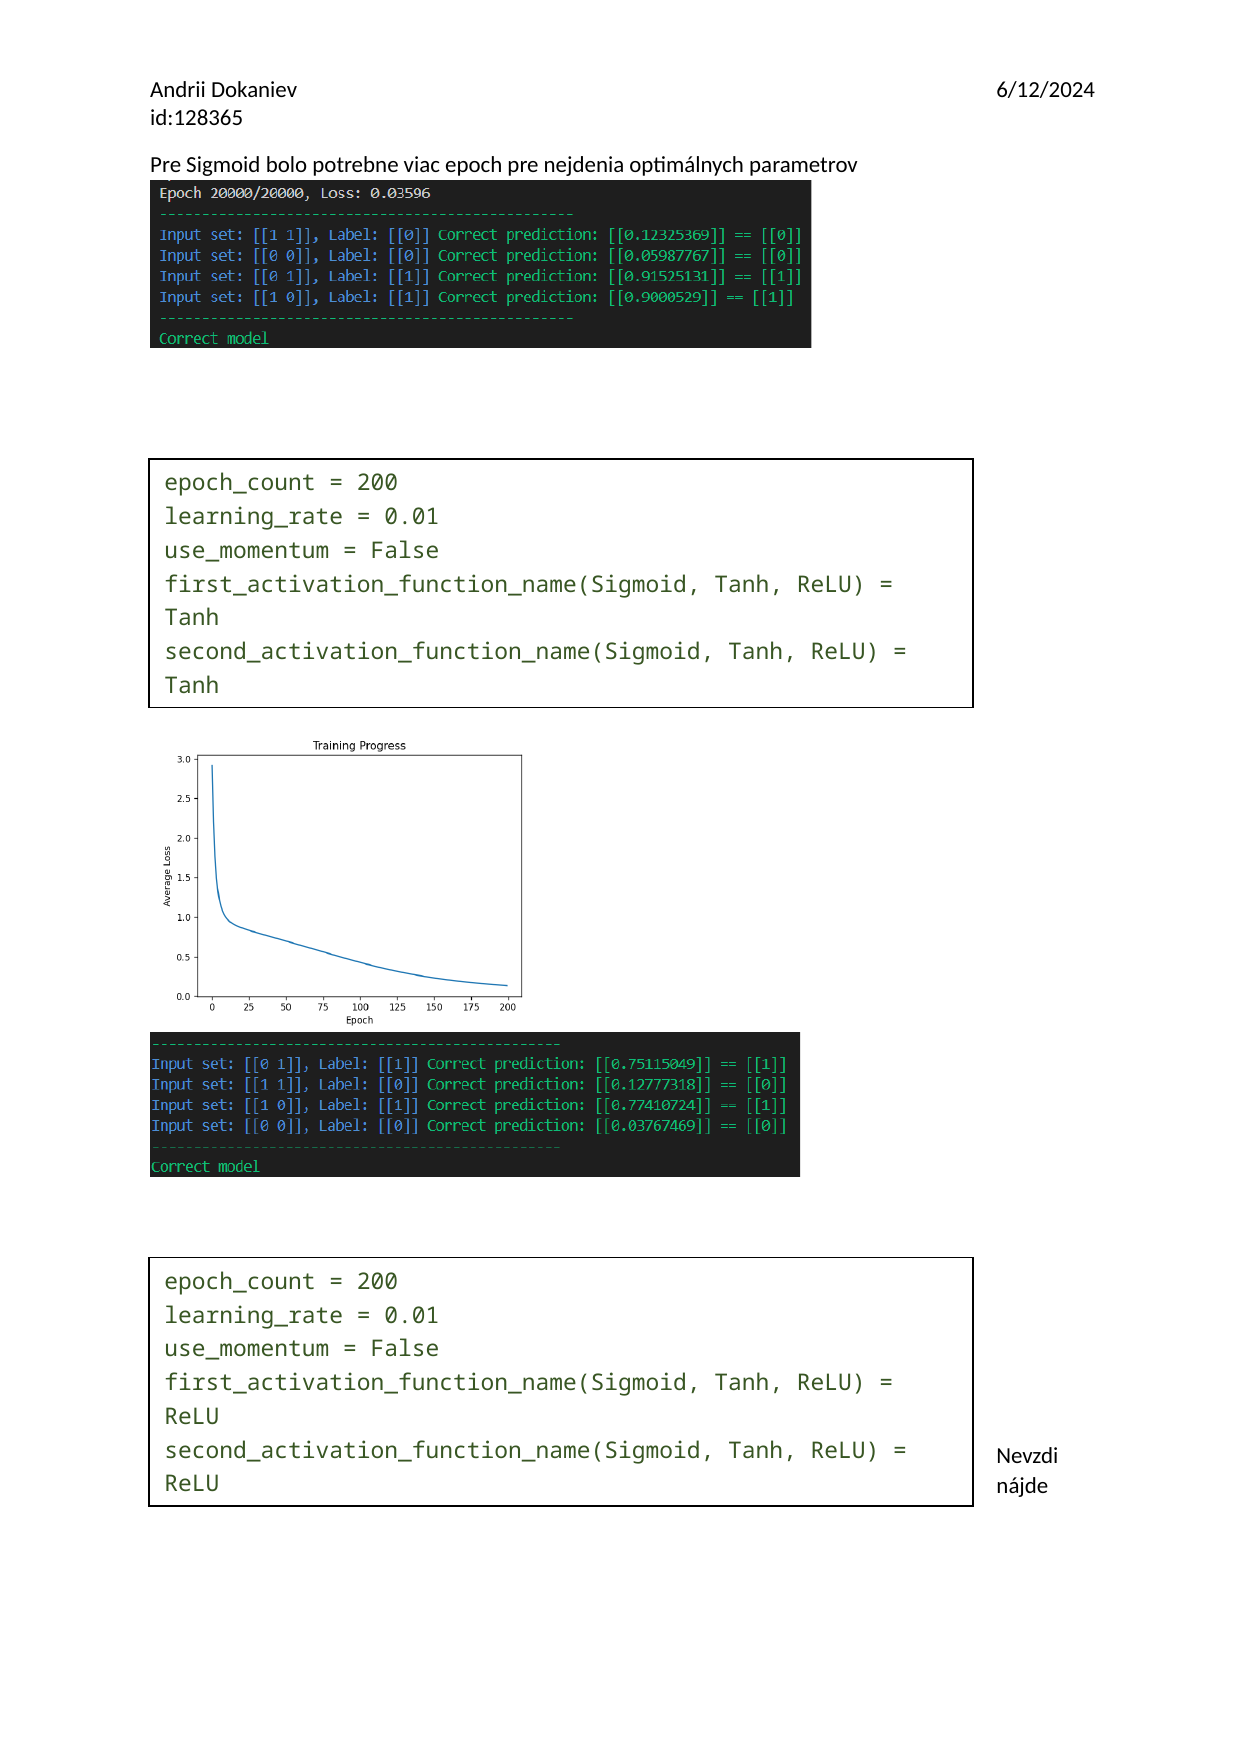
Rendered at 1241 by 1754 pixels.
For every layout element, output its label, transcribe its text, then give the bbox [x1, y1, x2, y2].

picture [150, 180, 812, 348]
text Nevzdi nájde riešenie [974, 1441, 1090, 1499]
picture [150, 1032, 800, 1177]
picture [150, 721, 539, 1031]
